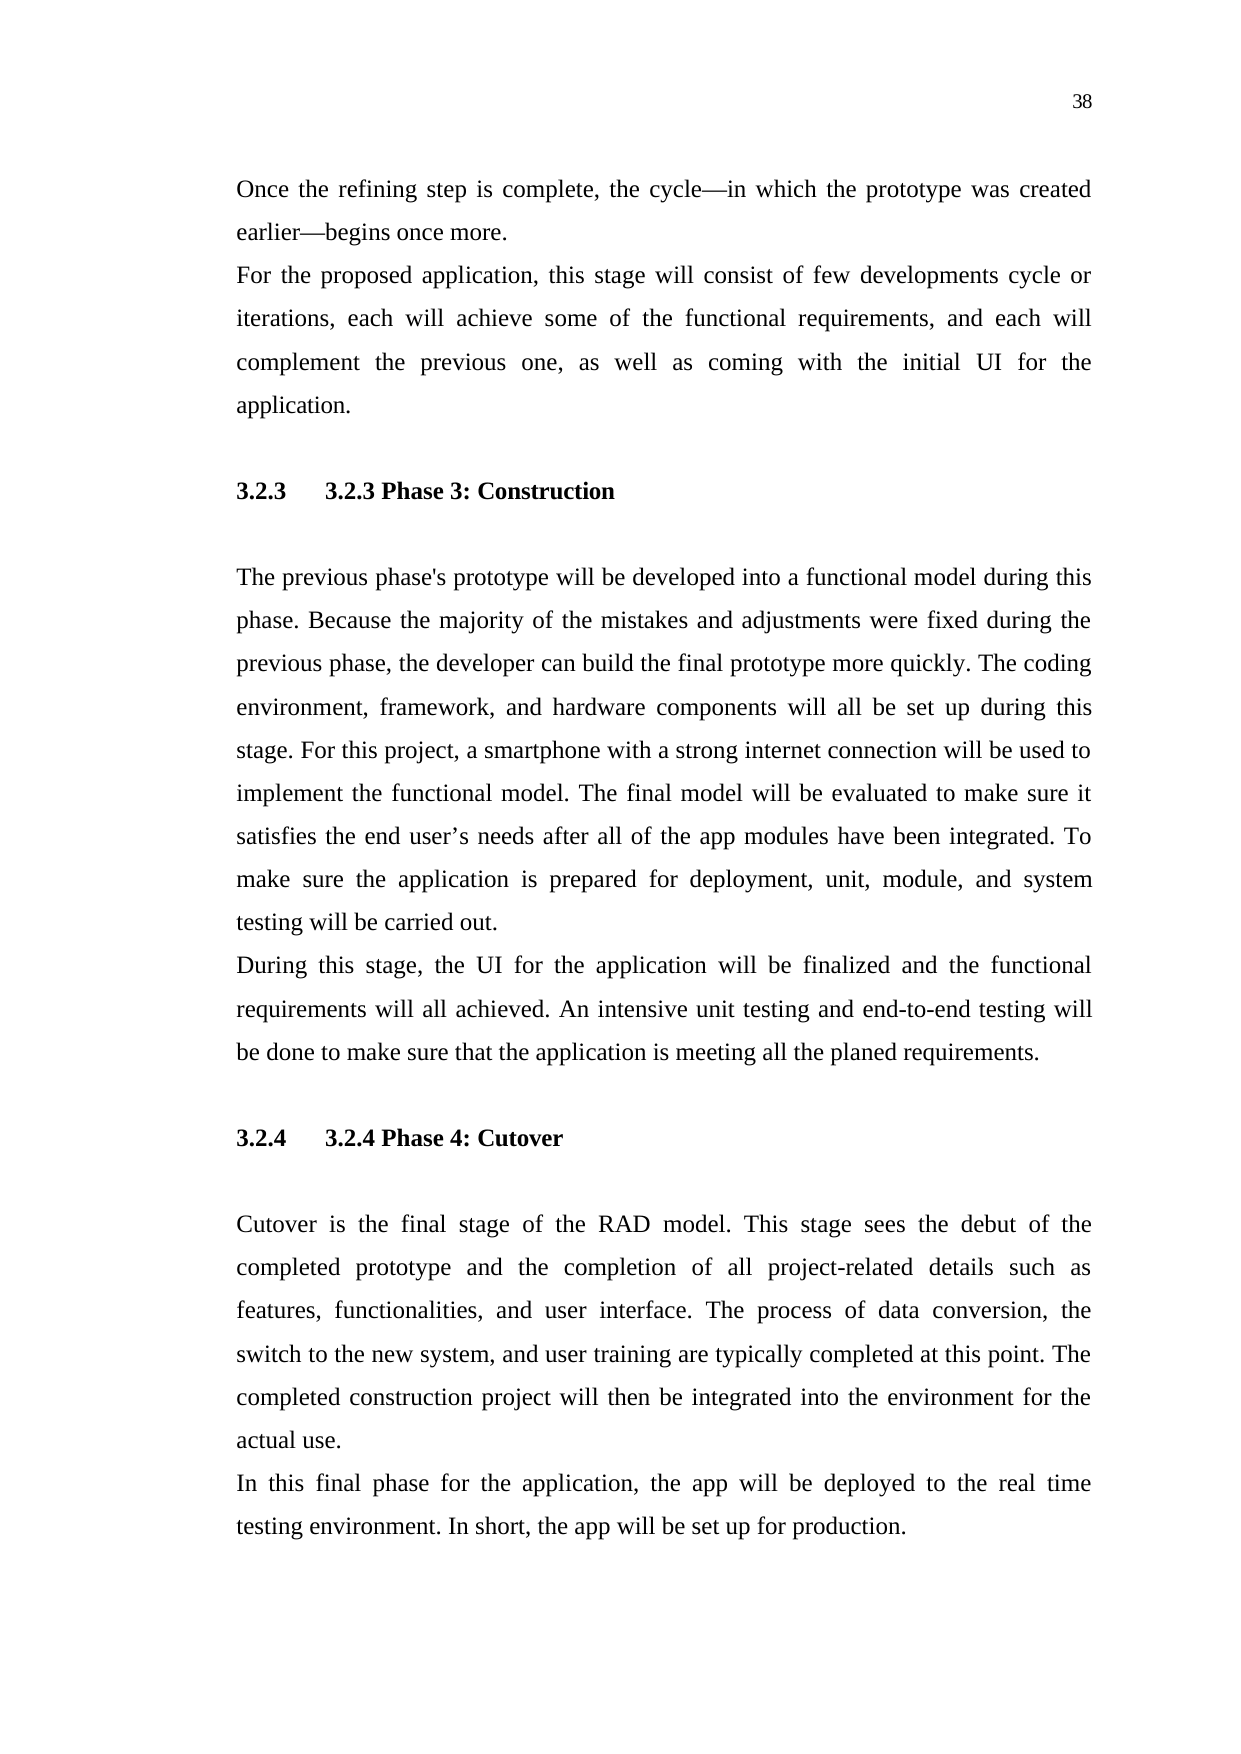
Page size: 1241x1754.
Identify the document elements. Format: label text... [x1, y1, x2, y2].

text Once the refining step is complete, the cycle—in which the prototype was created earlier—begins once more. [236, 174, 1092, 246]
subtitle 3.2.4 Phase 4: Cutover [236, 1123, 1107, 1152]
text In this final phase for the application, the app will be deployed to the real time testing environment. In short, the app will be set up for production. [236, 1468, 1092, 1540]
text For the proposed application, this stage will consist of few developments cycle or iterations, each will achieve some of the functional requirements, and each will complement the previous one, as well as coming with the initial UI for the application. [236, 260, 1092, 418]
text The previous phase's prototype will be developed into a functional model during this phase. Because the majority of the mistakes and adjustments were fixed during the previous phase, the developer can build the final prototype more quickly. The coding environment, framework, and hardware components will all be set up during this stage. For this project, a smartphone with a strong internet connection will be used to implement the functional model. The final model will be evaluated to make sure it satisfies the end user’s needs after all of the app modules have been integrated. To make sure the application is prepared for deployment, unit, module, and system testing will be carried out. [236, 562, 1093, 936]
text Cutover is the final stage of the RAD model. This stage sees the debut of the completed prototype and the completion of all project-related details such as features, functionalities, and user interface. The process of data conversion, the switch to the new system, and user training are typically completed at this point. The completed construction project will then be integrated into the environment for the actual use. [236, 1209, 1093, 1454]
text During this stage, the UI for the application will be finalized and the functional requirements will all achieved. An intensive unit testing and end-to-end testing will be done to make sure that the application is meeting all the planed requirements. [236, 951, 1093, 1066]
subtitle 3.2.3 Phase 3: Construction [236, 476, 1107, 504]
